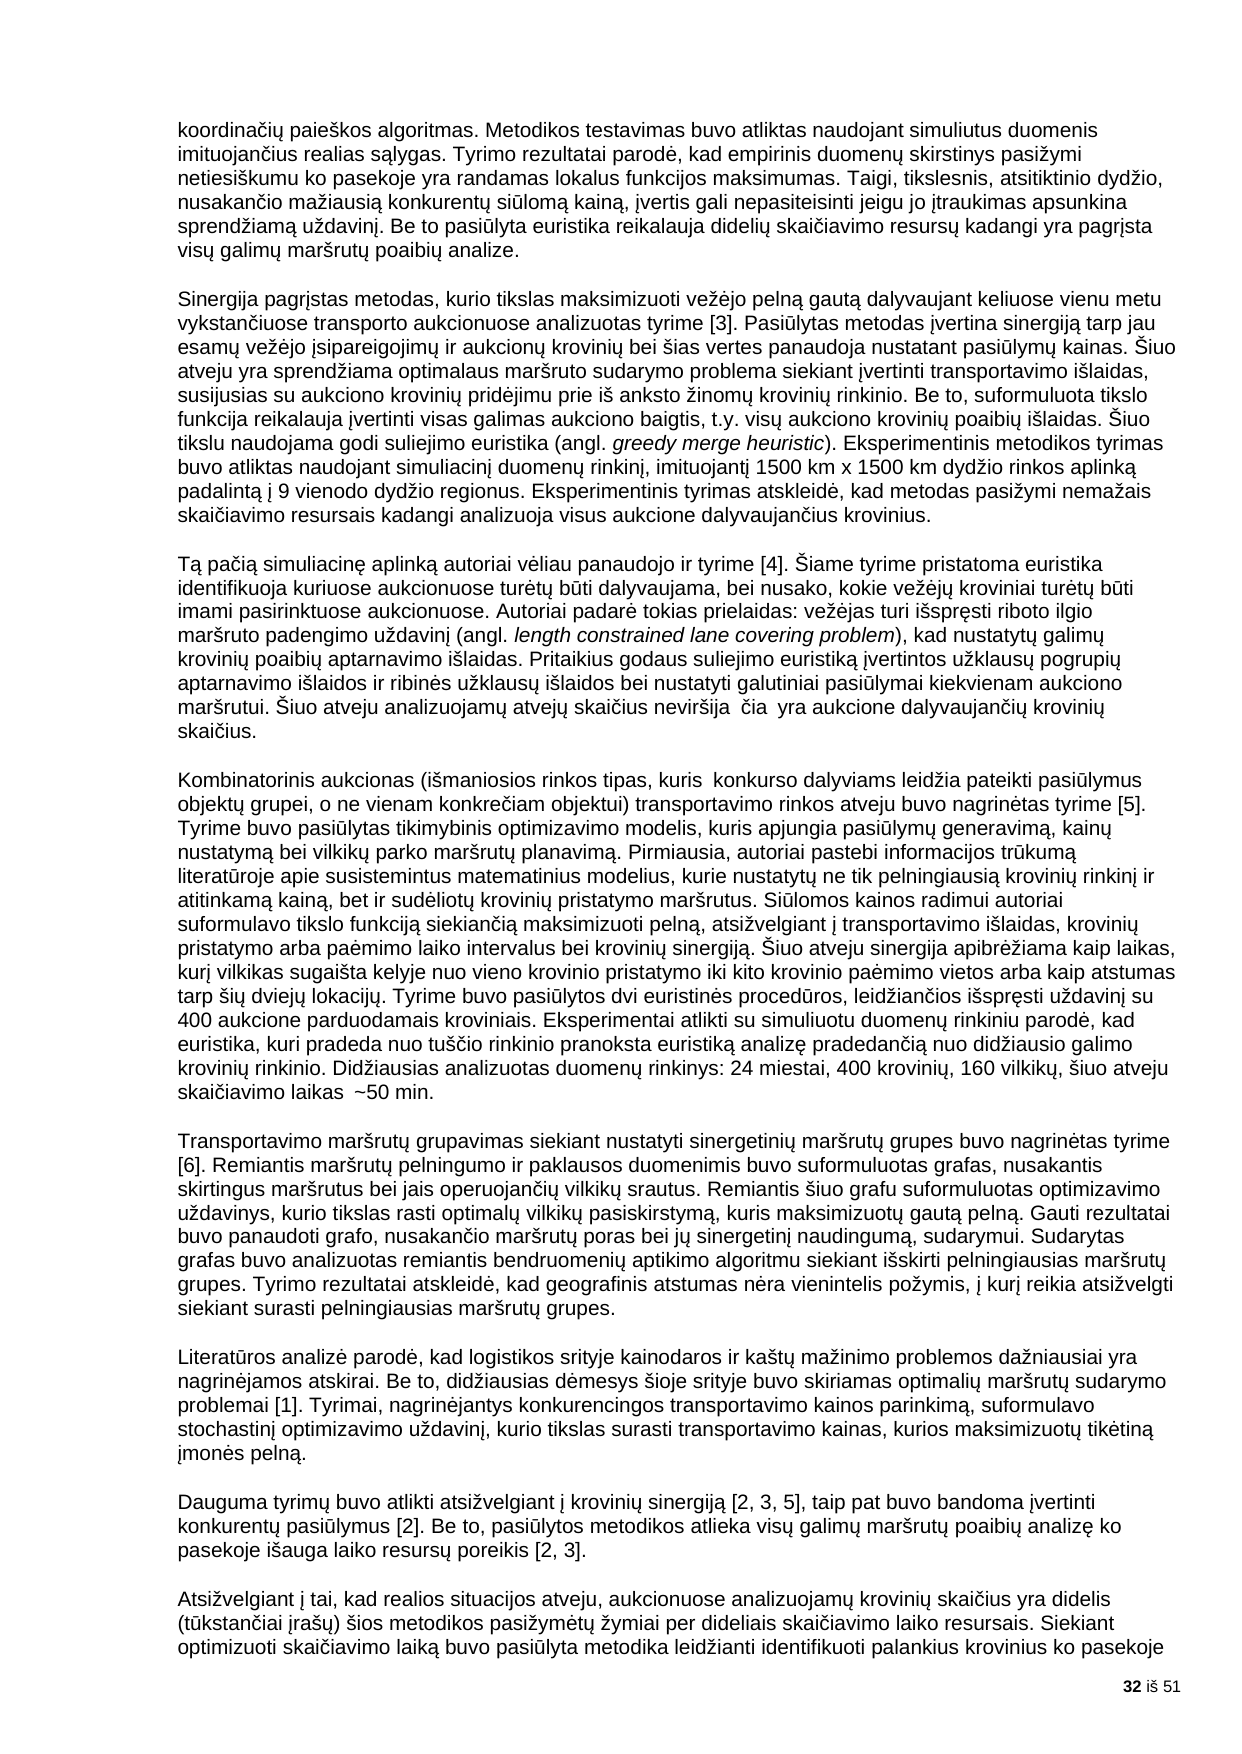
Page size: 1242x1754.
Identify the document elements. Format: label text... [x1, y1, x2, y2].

text Literatūros analizė parodė, kad logistikos srityje kainodaros ir kaštų mažinimo problemos dažniausiai yra nagrinėjamos atskirai. Be to, didžiausias dėmesys šioje srityje buvo skiriamas optimalių maršrutų sudarymo problemai [1]. Tyrimai, nagrinėjantys konkurencingos transportavimo kainos parinkimą, suformulavo stochastinį optimizavimo uždavinį, kurio tikslas surasti transportavimo kainas, kurios maksimizuotų tikėtiną įmonės pelną. [177, 1345, 1180, 1465]
text Tą pačią simuliacinę aplinką autoriai vėliau panaudojo ir tyrime [4]. Šiame tyrime pristatoma euristika identifikuoja kuriuose aukcionuose turėtų būti dalyvaujama, bei nusako, kokie vežėjų kroviniai turėtų būti imami pasirinktuose aukcionuose. Autoriai padarė tokias prielaidas: vežėjas turi išspręsti riboto ilgio maršruto padengimo uždavinį (angl. length constrained lane covering problem), kad nustatytų galimų krovinių poaibių aptarnavimo išlaidas. Pritaikius godaus suliejimo euristiką įvertintos užklausų pogrupių aptarnavimo išlaidos ir ribinės užklausų išlaidos bei nustatyti galutiniai pasiūlymai kiekvienam aukciono maršrutui. Šiuo atveju analizuojamų atvejų skaičius neviršija čia yra aukcione dalyvaujančių krovinių skaičius. [177, 551, 1179, 743]
text Transportavimo maršrutų grupavimas siekiant nustatyti sinergetinių maršrutų grupes buvo nagrinėtas tyrime [6]. Remiantis maršrutų pelningumo ir paklausos duomenimis buvo suformuluotas grafas, nusakantis skirtingus maršrutus bei jais operuojančių vilkikų srautus. Remiantis šiuo grafu suformuluotas optimizavimo uždavinys, kurio tikslas rasti optimalų vilkikų pasiskirstymą, kuris maksimizuotų gautą pelną. Gauti rezultatai buvo panaudoti grafo, nusakančio maršrutų poras bei jų sinergetinį naudingumą, sudarymui. Sudarytas grafas buvo analizuotas remiantis bendruomenių aptikimo algoritmu siekiant išskirti pelningiausias maršrutų grupes. Tyrimo rezultatai atskleidė, kad geografinis atstumas nėra vienintelis požymis, į kurį reikia atsižvelgti siekiant surasti pelningiausias maršrutų grupes. [177, 1128, 1180, 1320]
text Dauguma tyrimų buvo atlikti atsižvelgiant į krovinių sinergiją [2, 3, 5], taip pat buvo bandoma įvertinti konkurentų pasiūlymus [2]. Be to, pasiūlytos metodikos atlieka visų galimų maršrutų poaibių analizę ko pasekoje išauga laiko resursų poreikis [2, 3]. [177, 1490, 1180, 1562]
text Kombinatorinis aukcionas (išmaniosios rinkos tipas, kuris konkurso dalyviams leidžia pateikti pasiūlymus objektų grupei, o ne vienam konkrečiam objektui) transportavimo rinkos atveju buvo nagrinėtas tyrime [5]. Tyrime buvo pasiūlytas tikimybinis optimizavimo modelis, kuris apjungia pasiūlymų generavimą, kainų nustatymą bei vilkikų parko maršrutų planavimą. Pirmiausia, autoriai pastebi informacijos trūkumą literatūroje apie susistemintus matematinius modelius, kurie nustatytų ne tik pelningiausią krovinių rinkinį ir atitinkamą kainą, bet ir sudėliotų krovinių pristatymo maršrutus. Siūlomos kainos radimui autoriai suformulavo tikslo funkciją siekiančią maksimizuoti pelną, atsižvelgiant į transportavimo išlaidas, krovinių pristatymo arba paėmimo laiko intervalus bei krovinių sinergiją. Šiuo atveju sinergija apibrėžiama kaip laikas, kurį vilkikas sugaišta kelyje nuo vieno krovinio pristatymo iki kito krovinio paėmimo vietos arba kaip atstumas tarp šių dviejų lokacijų. Tyrime buvo pasiūlytos dvi euristinės procedūros, leidžiančios išspręsti uždavinį su 400 aukcione parduodamais kroviniais. Eksperimentai atlikti su simuliuotu duomenų rinkiniu parodė, kad euristika, kuri pradeda nuo tuščio rinkinio pranoksta euristiką analizę pradedančią nuo didžiausio galimo krovinių rinkinio. Didžiausias analizuotas duomenų rinkinys: 24 miestai, 400 krovinių, 160 vilkikų, šiuo atveju skaičiavimo laikas ~50 min. [177, 768, 1179, 1103]
text Sinergija pagrįstas metodas, kurio tikslas maksimizuoti vežėjo pelną gautą dalyvaujant keliuose vienu metu vykstančiuose transporto aukcionuose analizuotas tyrime [3]. Pasiūlytas metodas įvertina sinergiją tarp jau esamų vežėjo įsipareigojimų ir aukcionų krovinių bei šias vertes panaudoja nustatant pasiūlymų kainas. Šiuo atveju yra sprendžiama optimalaus maršruto sudarymo problema siekiant įvertinti transportavimo išlaidas, susijusias su aukciono krovinių pridėjimu prie iš anksto žinomų krovinių rinkinio. Be to, suformuluota tikslo funkcija reikalauja įvertinti visas galimas aukciono baigtis, t.y. visų aukciono krovinių poaibių išlaidas. Šiuo tikslu naudojama godi suliejimo euristika (angl. greedy merge heuristic). Eksperimentinis metodikos tyrimas buvo atliktas naudojant simuliacinį duomenų rinkinį, imituojantį 1500 km x 1500 km dydžio rinkos aplinką padalintą į 9 vienodo dydžio regionus. Eksperimentinis tyrimas atskleidė, kad metodas pasižymi nemažais skaičiavimo resursais kadangi analizuoja visus aukcione dalyvaujančius krovinius. [177, 287, 1180, 526]
text Atsižvelgiant į tai, kad realios situacijos atveju, aukcionuose analizuojamų krovinių skaičius yra didelis (tūkstančiai įrašų) šios metodikos pasižymėtų žymiai per dideliais skaičiavimo laiko resursais. Siekiant optimizuoti skaičiavimo laiką buvo pasiūlyta metodika leidžianti identifikuoti palankius krovinius ko pasekoje [177, 1587, 1174, 1659]
text koordinačių paieškos algoritmas. Metodikos testavimas buvo atliktas naudojant simuliutus duomenis imituojančius realias sąlygas. Tyrimo rezultatai parodė, kad empirinis duomenų skirstinys pasižymi netiesiškumu ko pasekoje yra randamas lokalus funkcijos maksimumas. Taigi, tikslesnis, atsitiktinio dydžio, nusakančio mažiausią konkurentų siūlomą kainą, įvertis gali nepasiteisinti jeigu jo įtraukimas apsunkina sprendžiamą uždavinį. Be to pasiūlyta euristika reikalauja didelių skaičiavimo resursų kadangi yra pagrįsta visų galimų maršrutų poaibių analize. [177, 118, 1180, 262]
